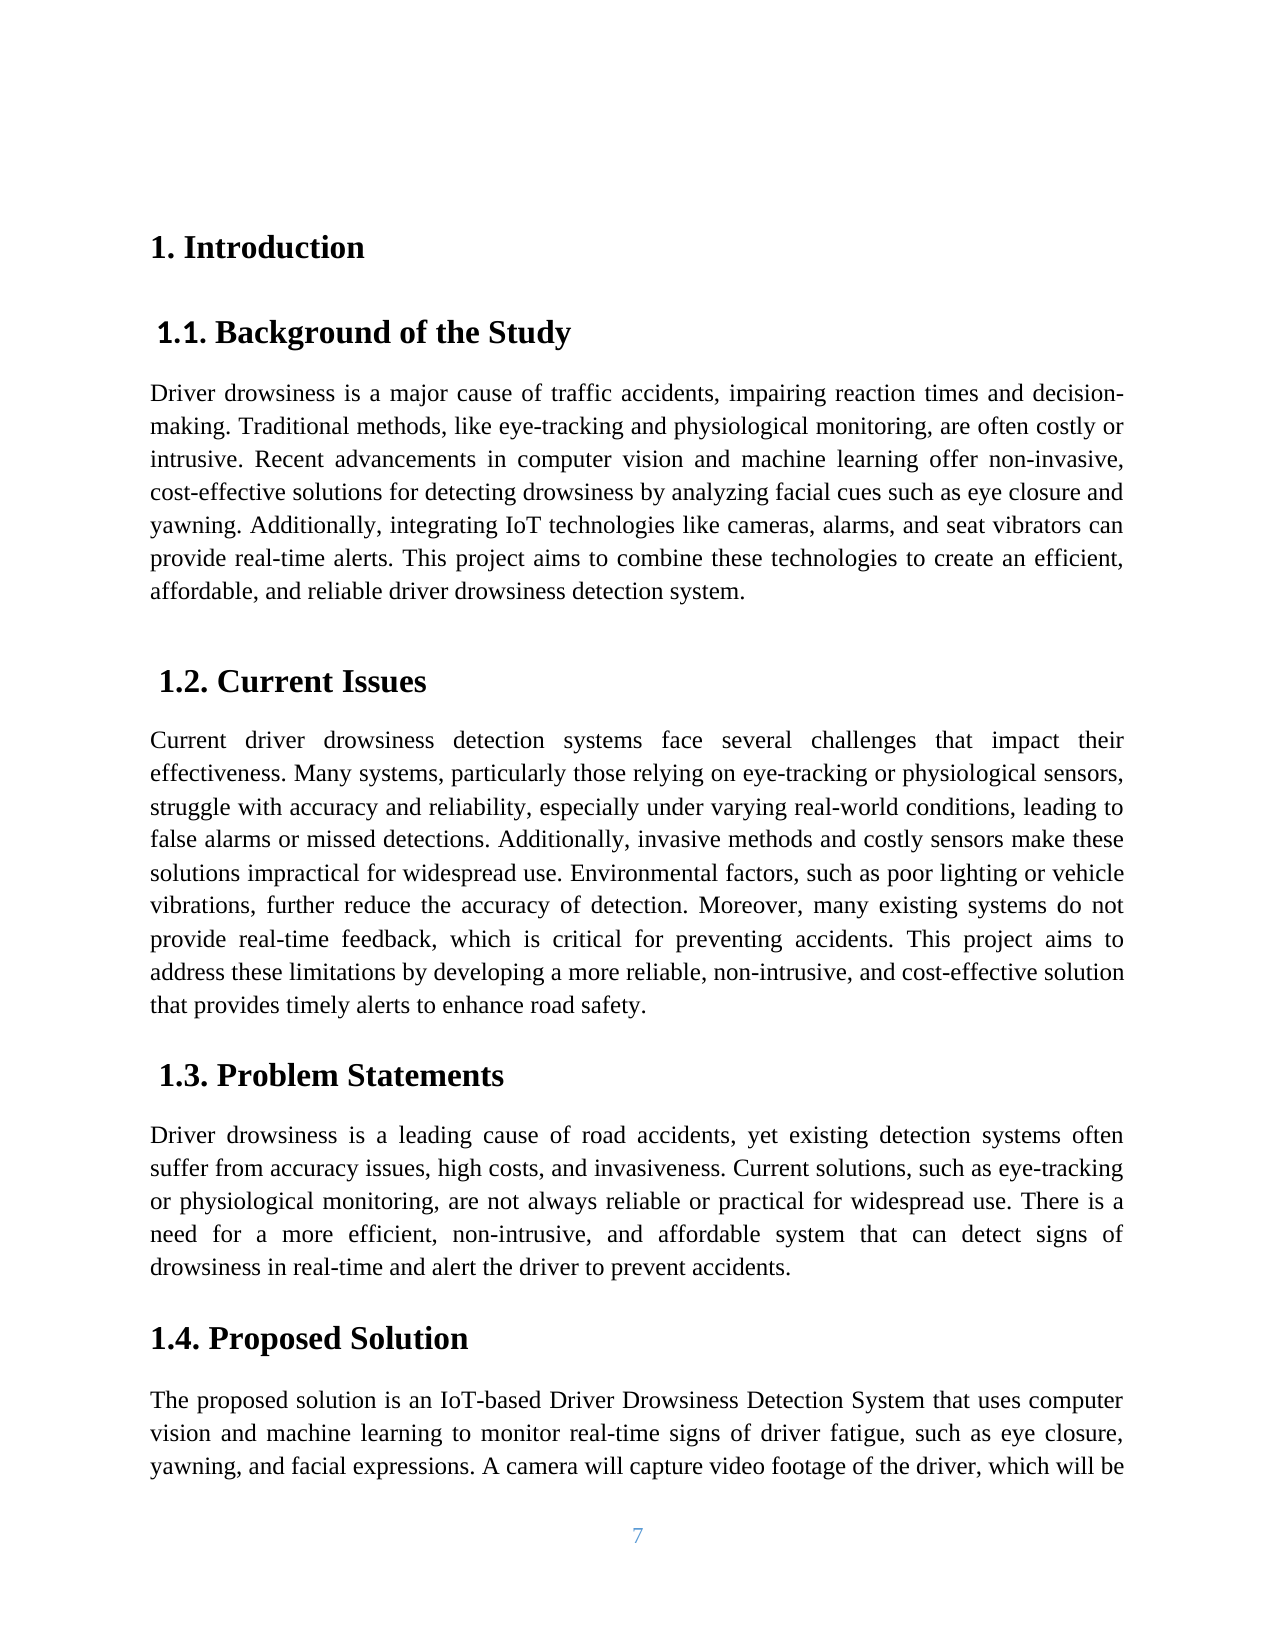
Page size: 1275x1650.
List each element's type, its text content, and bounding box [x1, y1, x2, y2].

subtitle 1.1. Background of the Study [150, 311, 1125, 352]
subtitle 1.4. Proposed Solution [150, 1318, 1125, 1357]
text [150, 1385, 1125, 1480]
subtitle 1. Introduction [150, 228, 1125, 266]
text Driver drowsiness is a leading cause of road accidents, yet existing detection systems often suffer from accuracy issues, high costs, and invasiveness. Current solutions, such as eye-tracking or physiological monitoring, are not always reliable or practical for widespread use. There is a need for a more efficient, non-intrusive, and affordable system that can detect signs of drowsiness in real-time and alert the driver to prevent accidents. [150, 1120, 1125, 1281]
text Current driver drowsiness detection systems face several challenges that impact their effectiveness. Many systems, particularly those relying on eye-tracking or physiological sensors, struggle with accuracy and reliability, especially under varying real-world conditions, leading to false alarms or missed detections. Additionally, invasive methods and costly sensors make these solutions impractical for widespread use. Environmental factors, such as poor lighting or vehicle vibrations, further reduce the accuracy of detection. Moreover, many existing systems do not provide real-time feedback, which is critical for preventing accidents. This project aims to address these limitations by developing a more reliable, non-intrusive, and cost-effective solution that provides timely alerts to enhance road safety. [150, 726, 1125, 1018]
text Driver drowsiness is a major cause of traffic accidents, impairing reaction times and decision-making. Traditional methods, like eye-tracking and physiological monitoring, are often costly or intrusive. Recent advancements in computer vision and machine learning offer non-invasive, cost-effective solutions for detecting drowsiness by analyzing facial cues such as eye closure and yawning. Additionally, integrating IoT technologies like cameras, alarms, and seat vibrators can provide real-time alerts. This project aims to combine these technologies to create an efficient, affordable, and reliable driver drowsiness detection system. [150, 378, 1125, 605]
subtitle 1.3. Problem Statements [150, 1056, 1125, 1094]
subtitle 1.2. Current Issues [150, 661, 1125, 699]
